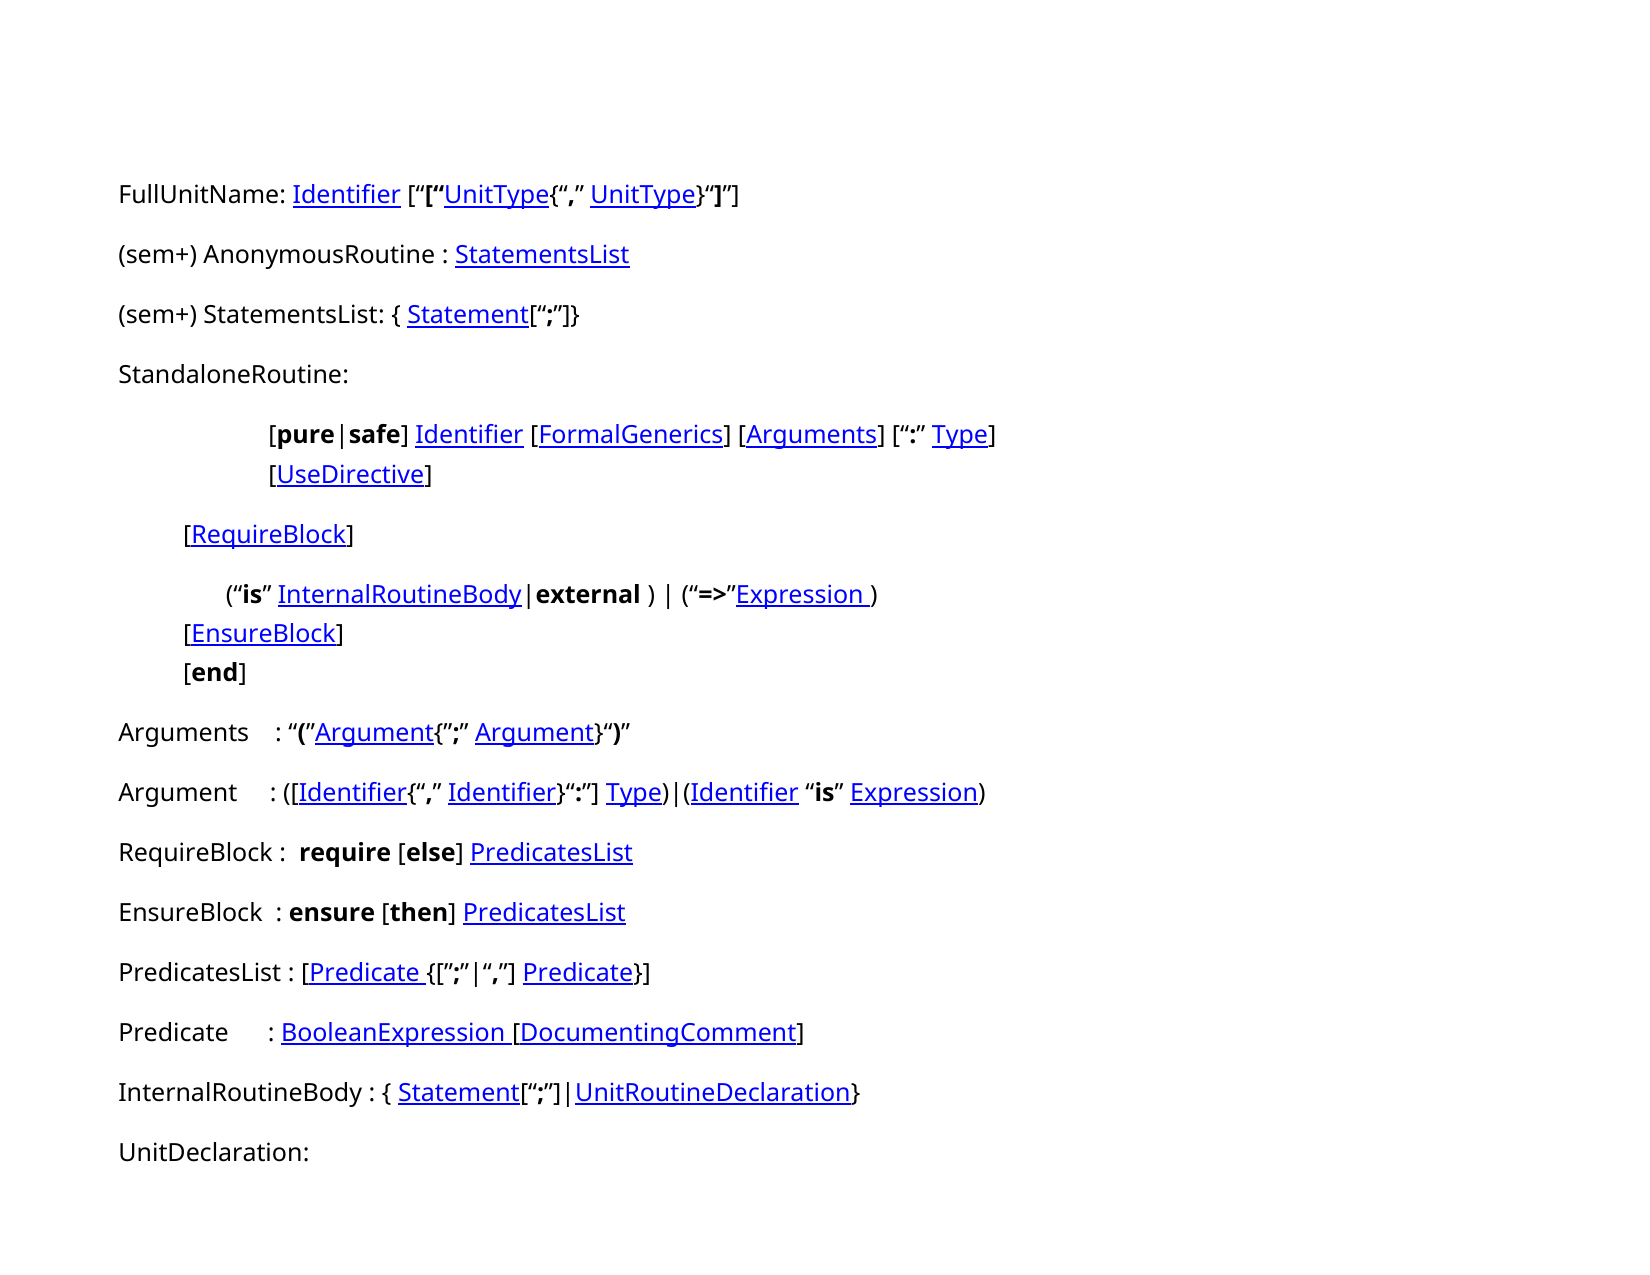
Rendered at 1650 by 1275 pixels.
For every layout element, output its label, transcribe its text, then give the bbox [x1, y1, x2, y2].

text (sem+) AnonymousRoutine : StatementsList [118, 237, 1532, 271]
text Predicate : BooleanExpression [DocumentingComment] [118, 1015, 1532, 1049]
text FullUnitName: Identifier [“[“UnitType{“,” UnitType}“]”] [118, 177, 1532, 211]
text EnsureBlock : ensure [then] PredicatesList [118, 895, 1532, 929]
text Arguments : “(”Argument{”;” Argument}“)” [118, 715, 1532, 749]
text (“is” InternalRoutineBody|external ) | (“=>”Expression ) [EnsureBlock] [end] [118, 576, 1532, 689]
text [pure|safe] Identifier [FormalGenerics] [Arguments] [“:” Type] [UseDirective] [193, 417, 1532, 490]
text (sem+) StatementsList: { Statement[“;”]} [118, 297, 1532, 331]
text InternalRoutineBody : { Statement[“;”]|UnitRoutineDeclaration} [118, 1075, 1532, 1109]
text PredicatesList : [Predicate {[”;”|“,”] Predicate}] [118, 955, 1532, 989]
text UnitDeclaration: [118, 1135, 1532, 1169]
text [RequireBlock] [118, 516, 1532, 550]
text RequireBlock : require [else] PredicatesList [118, 835, 1532, 869]
text StandaloneRoutine: [118, 357, 1532, 391]
text Argument : ([Identifier{“,” Identifier}“:”] Type)|(Identifier “is” Expression) [118, 775, 1532, 809]
